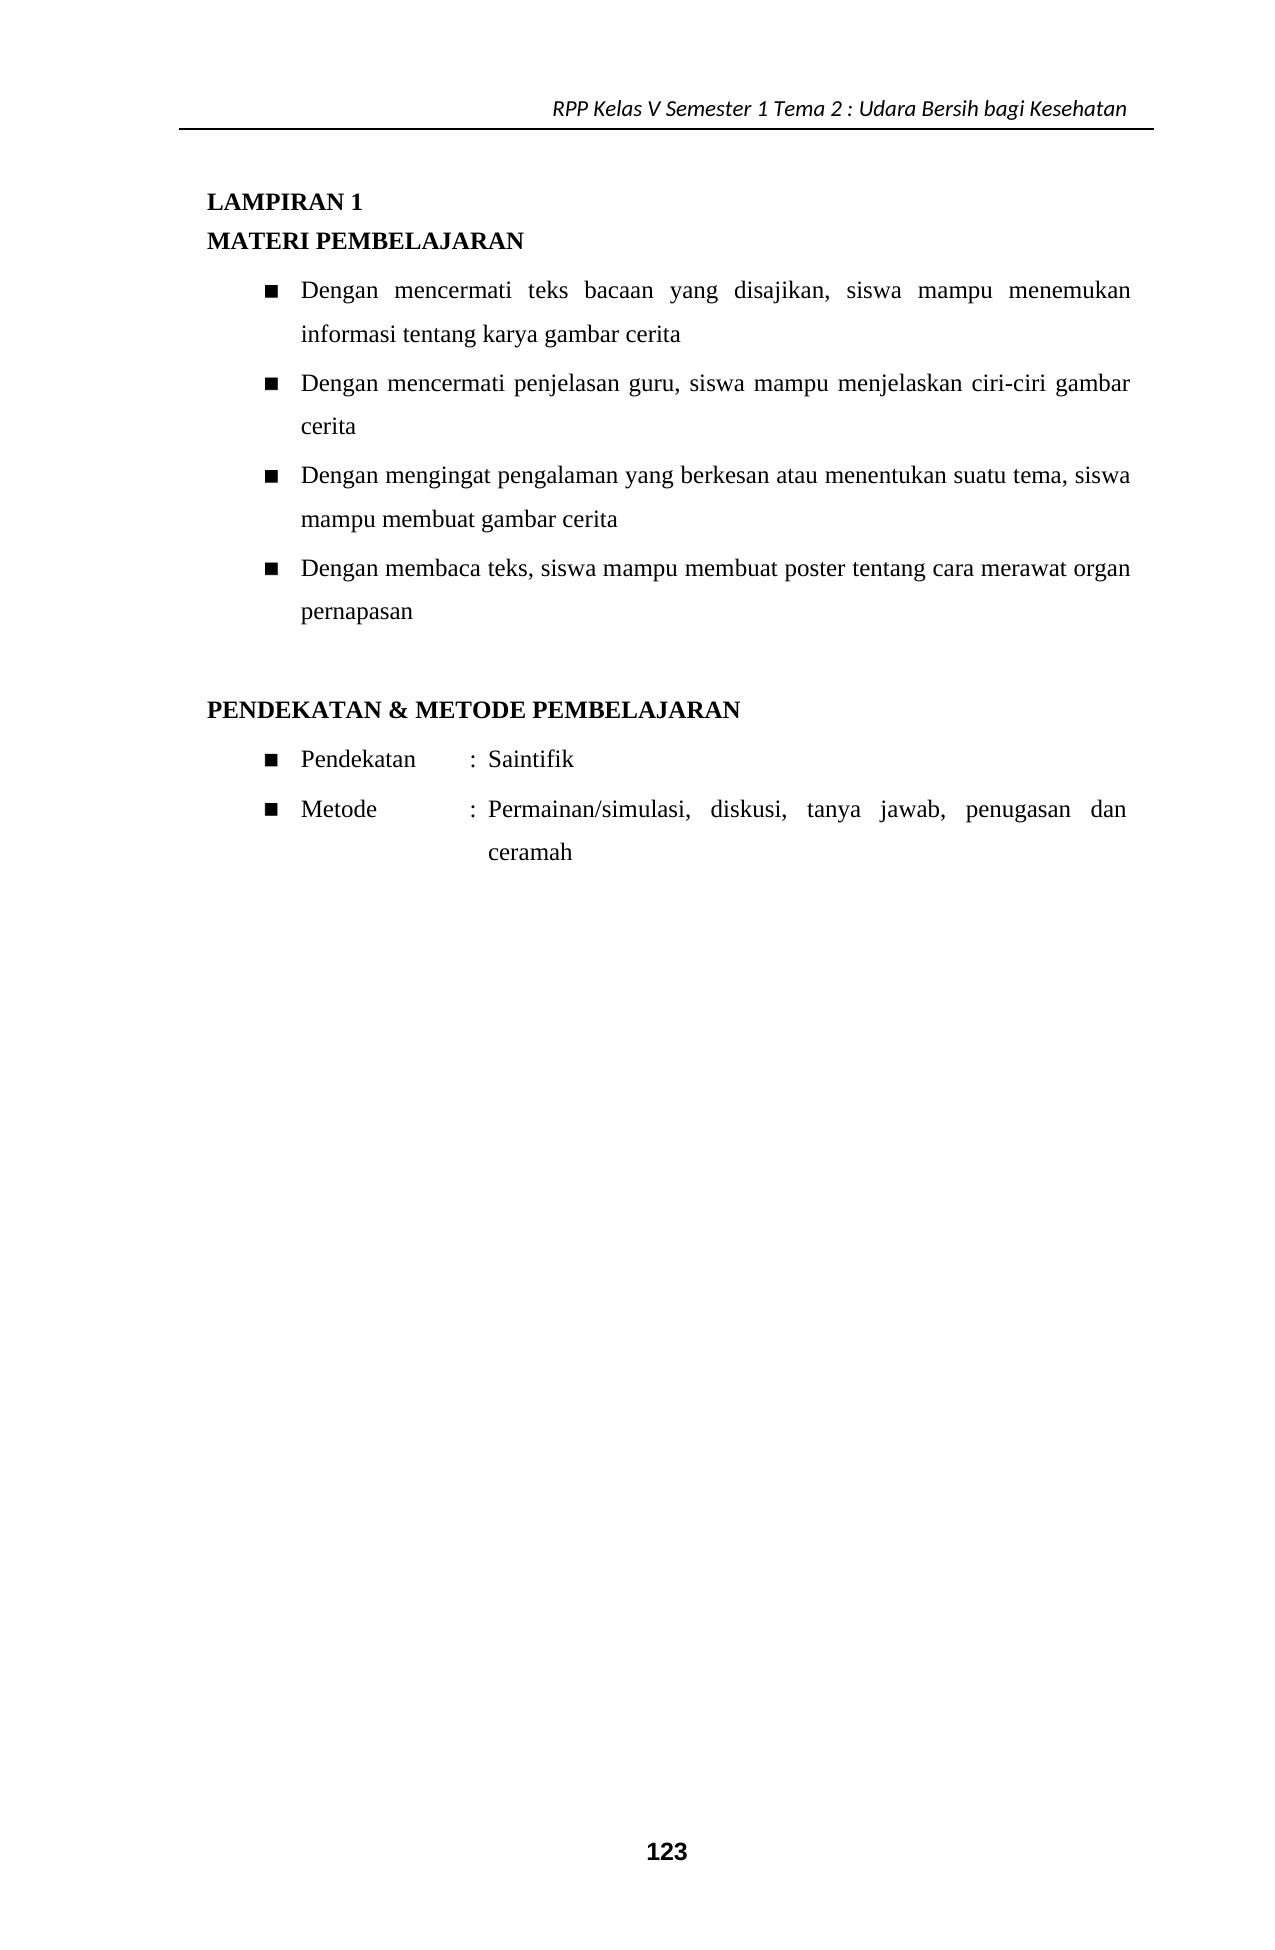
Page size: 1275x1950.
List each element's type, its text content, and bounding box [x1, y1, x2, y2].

text PENDEKATAN & METODE PEMBELAJARAN [207, 695, 1127, 724]
text MATERI PEMBELAJARAN [207, 226, 1127, 255]
list Dengan membaca teks, siswa mampu membuat poster tentang cara merawat organ pernapasan [263, 553, 1131, 625]
list Dengan mengingat pengalaman yang berkesan atau menentukan suatu tema, siswa mampu membuat gambar cerita [263, 461, 1131, 532]
list Dengan mencermati teks bacaan yang disajikan, siswa mampu menemukan informasi tentang karya gambar cerita [263, 276, 1131, 347]
text LAMPIRAN 1 [207, 187, 1127, 216]
list Metode : Permainan/simulasi, diskusi, tanya jawab, penugasan dan ceramah [263, 794, 1127, 866]
list Pendekatan : Saintifik [263, 744, 1127, 773]
list Dengan mencermati penjelasan guru, siswa mampu menjelaskan ciri-ciri gambar cerita [263, 368, 1131, 440]
